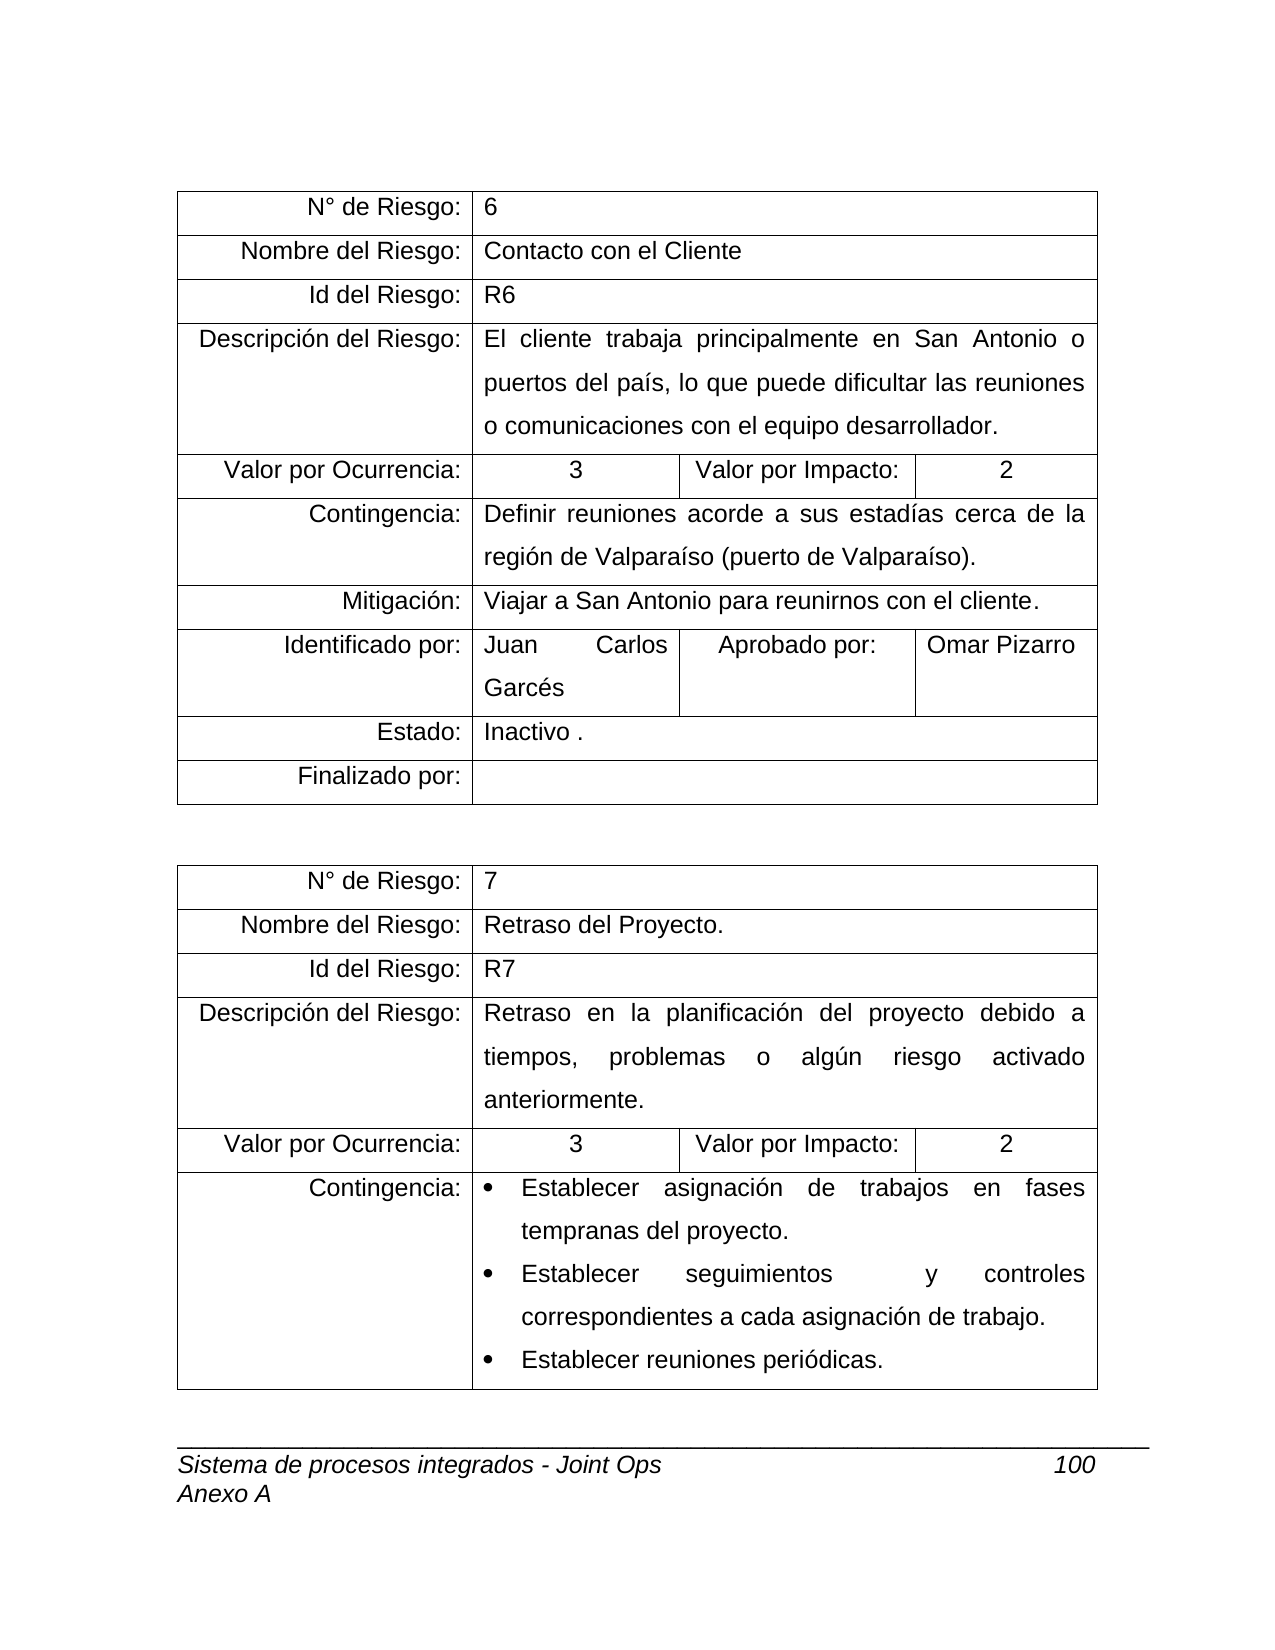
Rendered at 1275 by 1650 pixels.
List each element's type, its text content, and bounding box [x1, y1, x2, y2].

table_cell 3 [473, 455, 679, 498]
table_cell Juan Carlos Garcés [473, 630, 679, 716]
table_cell Descripción del Riesgo: [178, 324, 472, 454]
table_cell 3 [473, 1129, 679, 1172]
table_header N° de Riesgo: [178, 192, 472, 235]
table_cell Valor por Ocurrencia: [178, 455, 472, 498]
table_header N° de Riesgo: [178, 866, 472, 909]
table_cell Id del Riesgo: [178, 954, 472, 997]
table_cell Estado: [178, 717, 472, 760]
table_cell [473, 1173, 1097, 1388]
table_cell Mitigación: [178, 586, 472, 629]
table_cell 2 [916, 1129, 1097, 1172]
table_cell 2 [916, 455, 1097, 498]
table_cell Descripción del Riesgo: [178, 998, 472, 1128]
table_cell Valor por Impacto: [680, 455, 915, 498]
table_cell Viajar a San Antonio para reunirnos con el cliente. [473, 586, 1097, 629]
table_cell Nombre del Riesgo: [178, 910, 472, 953]
table_cell Retraso en la planificación del proyecto debido a tiempos, problemas o algún riesgo activado anteriormente. [473, 998, 1097, 1128]
table_cell Contacto con el Cliente [473, 236, 1097, 279]
table_cell Contingencia: [178, 1173, 472, 1388]
table_cell R6 [473, 280, 1097, 323]
table_cell Omar Pizarro [916, 630, 1097, 716]
table_header 7 [473, 866, 1097, 909]
table_header 6 [473, 192, 1097, 235]
table_cell El cliente trabaja principalmente en San Antonio o puertos del país, lo que puede dificultar las reuniones o comunicaciones con el equipo desarrollador. [473, 324, 1097, 454]
table_cell Finalizado por: [178, 761, 472, 804]
table_cell Retraso del Proyecto. [473, 910, 1097, 953]
table_cell Valor por Ocurrencia: [178, 1129, 472, 1172]
table_cell Valor por Impacto: [680, 1129, 915, 1172]
table_cell Contingencia: [178, 499, 472, 585]
table_cell Inactivo . [473, 717, 1097, 760]
table_cell Id del Riesgo: [178, 280, 472, 323]
table_cell [473, 761, 1097, 804]
table_cell Aprobado por: [680, 630, 915, 716]
table_cell Identificado por: [178, 630, 472, 716]
table_cell Definir reuniones acorde a sus estadías cerca de la región de Valparaíso (puerto de Valparaíso). [473, 499, 1097, 585]
table_cell Nombre del Riesgo: [178, 236, 472, 279]
table_cell R7 [473, 954, 1097, 997]
